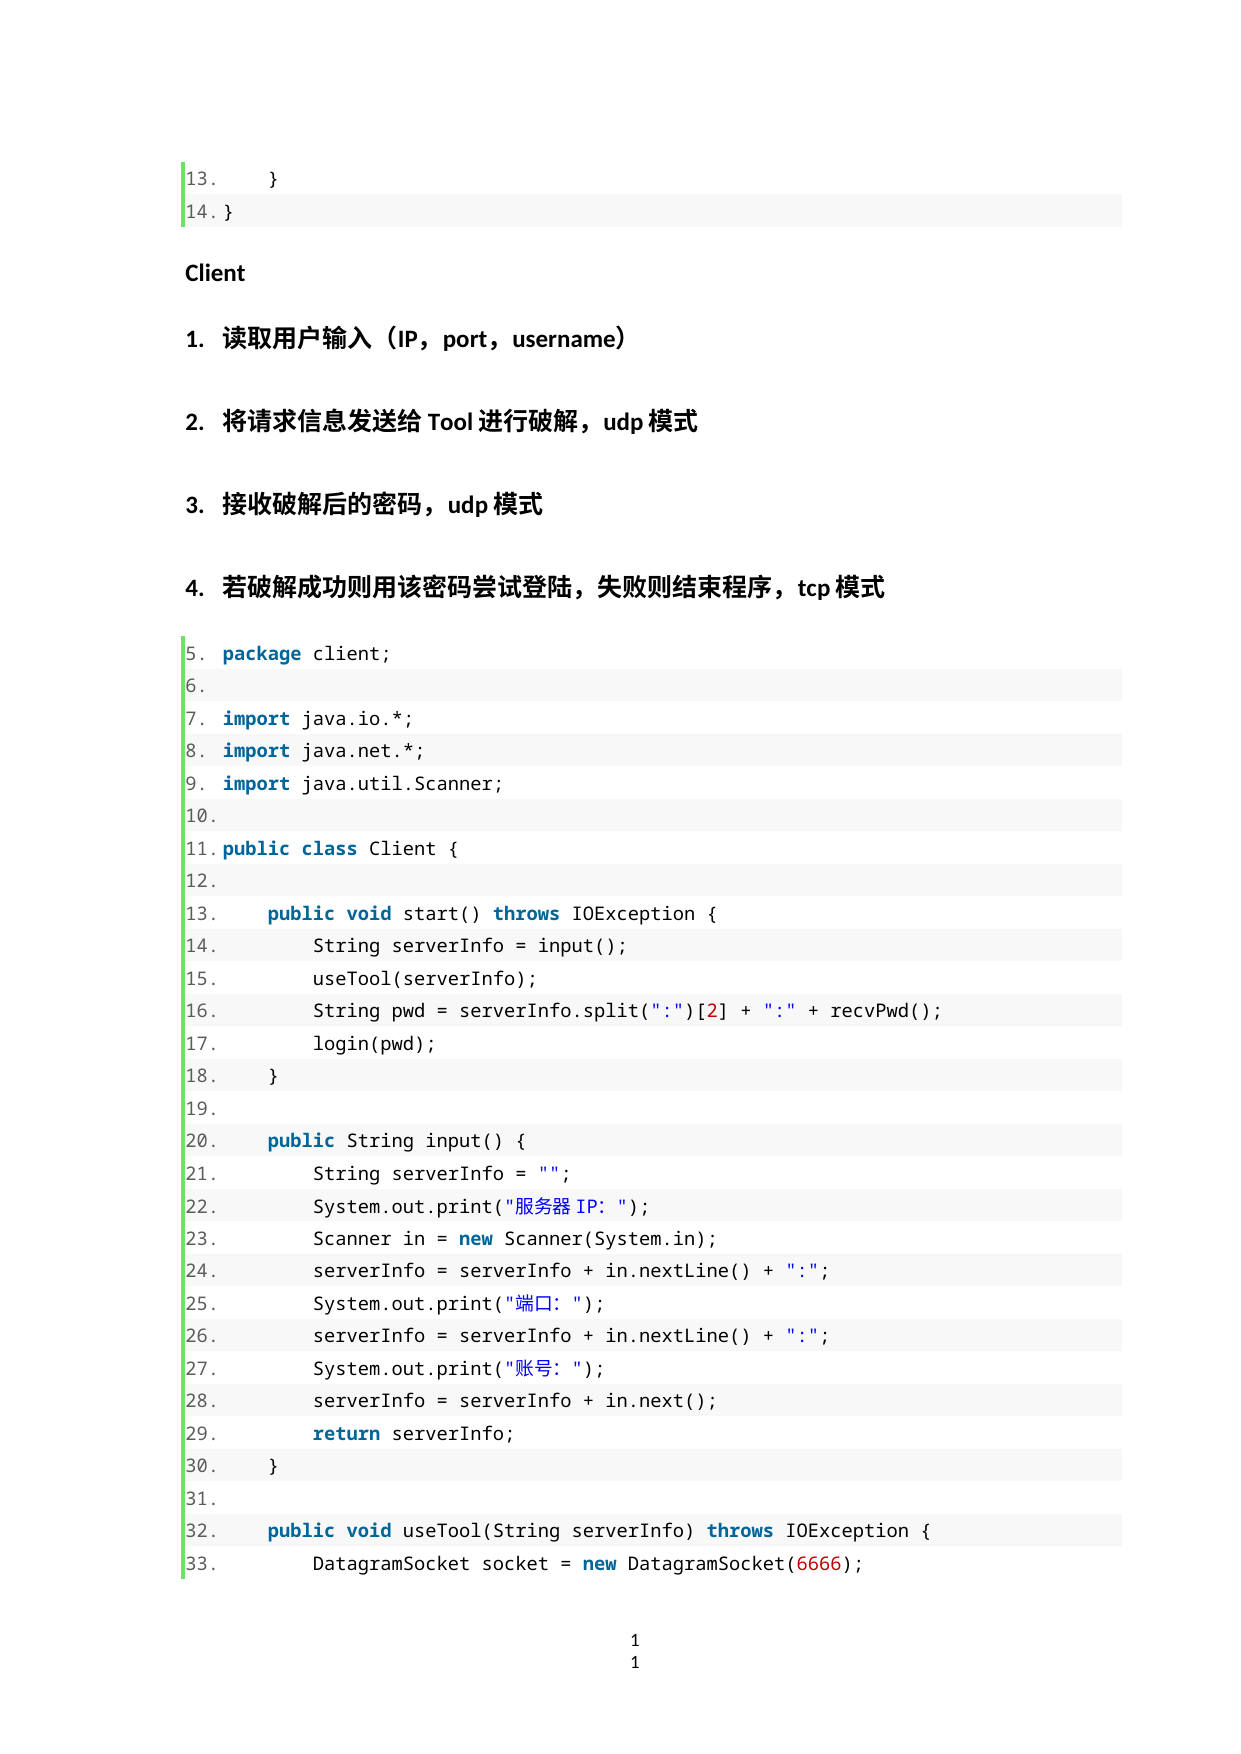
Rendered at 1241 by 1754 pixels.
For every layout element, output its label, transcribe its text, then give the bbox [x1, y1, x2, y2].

list } [185, 194, 1122, 227]
list String serverInfo = input(); [185, 929, 1122, 961]
list package client; [185, 636, 1122, 669]
list import java.util.Scanner; [185, 766, 1122, 799]
list public class Client { [185, 831, 1122, 864]
list System.out.print("端口："); [185, 1286, 1122, 1319]
list System.out.print("账号："); [185, 1351, 1122, 1384]
list public void useTool(String serverInfo) throws IOException { [185, 1514, 1122, 1546]
list import java.io.*; [185, 701, 1122, 734]
list public void start() throws IOException { [185, 896, 1122, 929]
list login(pwd); [185, 1026, 1122, 1059]
list useTool(serverInfo); [185, 961, 1122, 994]
list 读取用户输入（IP，port，username） [185, 304, 1175, 369]
list 将请求信息发送给Tool进行破解，udp模式 [185, 387, 1175, 452]
list } [185, 1449, 1122, 1481]
list System.out.print("服务器IP："); [185, 1189, 1122, 1221]
list import java.net.*; [185, 734, 1122, 766]
list serverInfo = serverInfo + in.nextLine() + ":"; [185, 1254, 1122, 1286]
list DatagramSocket socket = new DatagramSocket(6666); [185, 1546, 1122, 1579]
list 若破解成功则用该密码尝试登陆，失败则结束程序，tcp模式 [185, 553, 1175, 618]
list String serverInfo = ""; [185, 1156, 1122, 1189]
list serverInfo = serverInfo + in.nextLine() + ":"; [185, 1319, 1122, 1351]
list serverInfo = serverInfo + in.next(); [185, 1384, 1122, 1416]
list } [185, 1059, 1122, 1091]
text Client [185, 256, 1175, 289]
list return serverInfo; [185, 1416, 1122, 1449]
list } [185, 162, 1122, 194]
list String pwd = serverInfo.split(":")[2] + ":" + recvPwd(); [185, 994, 1122, 1026]
list public String input() { [185, 1124, 1122, 1156]
list Scanner in = new Scanner(System.in); [185, 1221, 1122, 1254]
list 接收破解后的密码，udp模式 [185, 470, 1175, 535]
